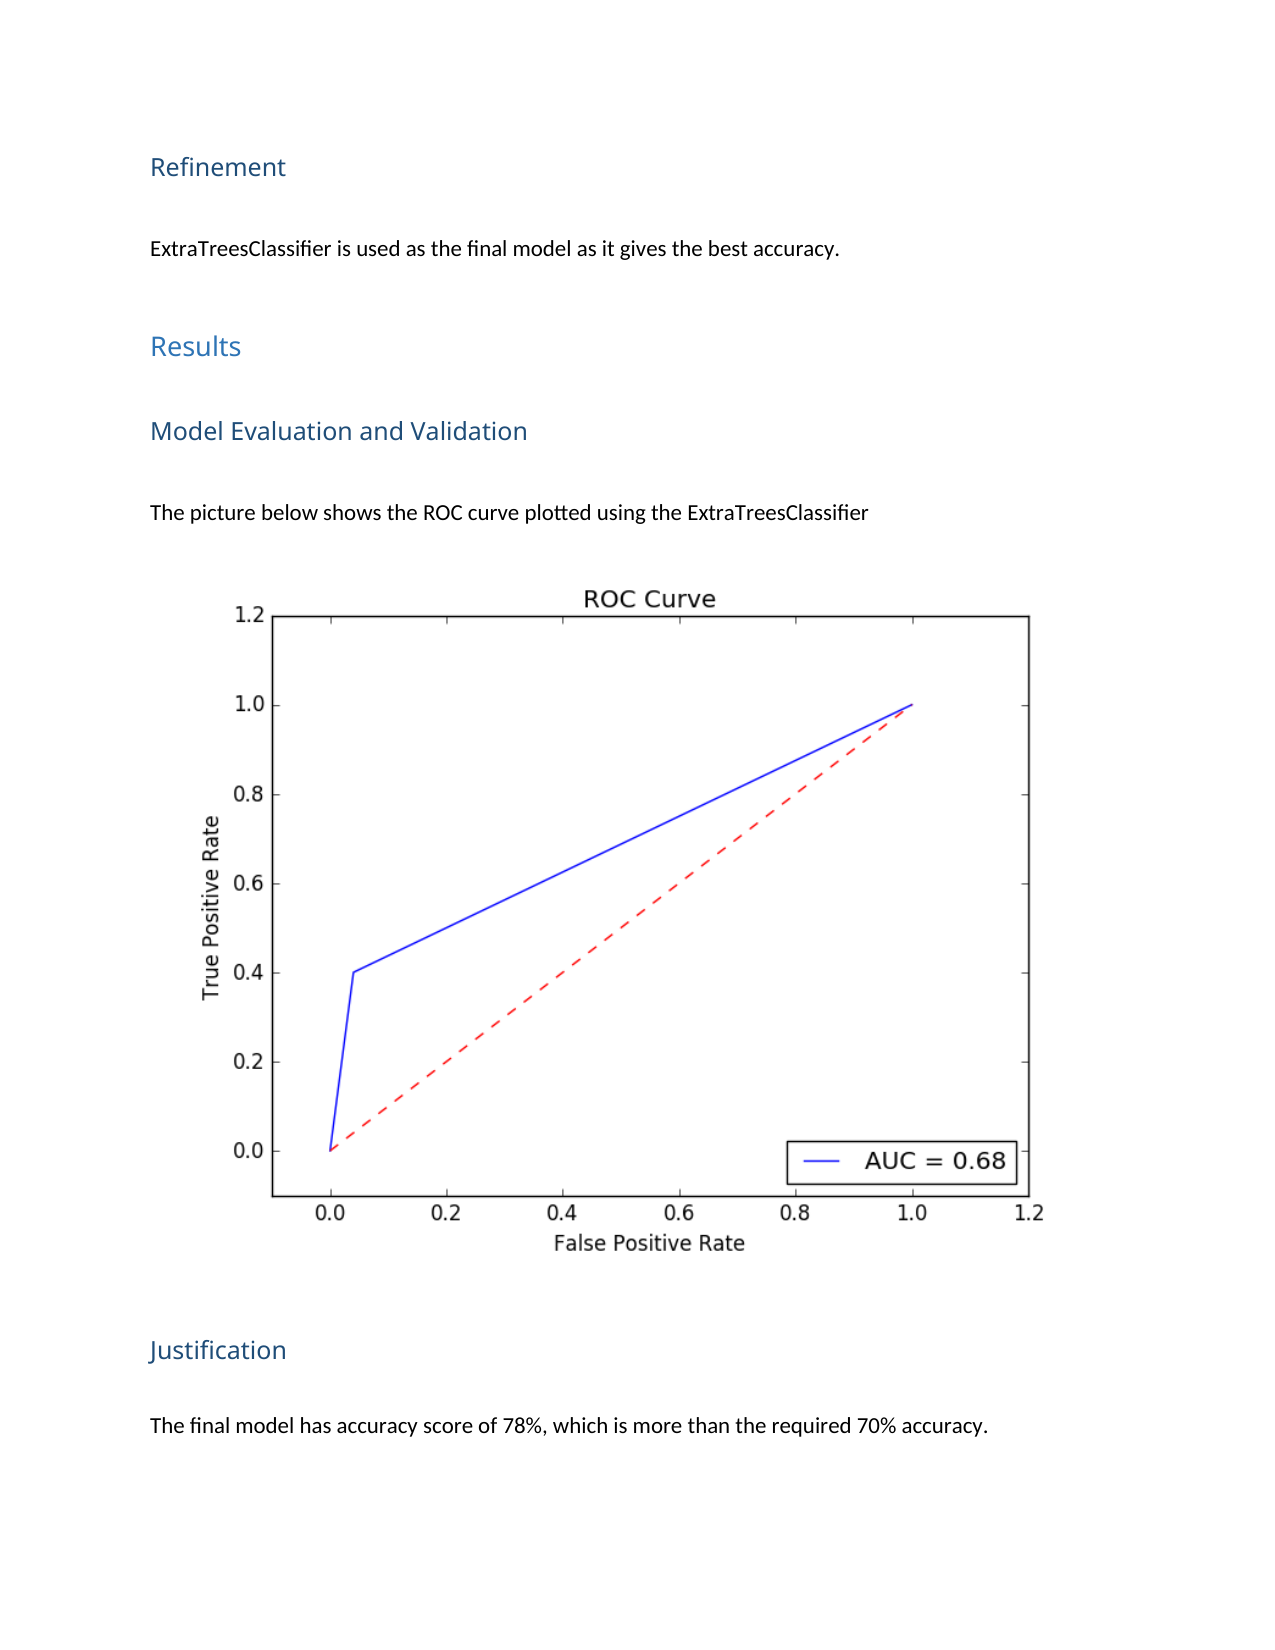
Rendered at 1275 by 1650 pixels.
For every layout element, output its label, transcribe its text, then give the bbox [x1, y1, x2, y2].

text ExtraTreesClassifier is used as the final model as it gives the best accuracy. [150, 234, 1125, 262]
picture [150, 544, 1125, 1268]
subtitle Refinement [150, 150, 1125, 184]
text The picture below shows the ROC curve plotted using the ExtraTreesClassifier [150, 498, 1125, 526]
subtitle Results [150, 327, 1125, 364]
subtitle Model Evaluation and Validation [150, 414, 1125, 448]
text The final model has accuracy score of 78%, which is more than the required 70% accuracy. [150, 1411, 1125, 1439]
subtitle Justification [150, 1333, 1125, 1367]
